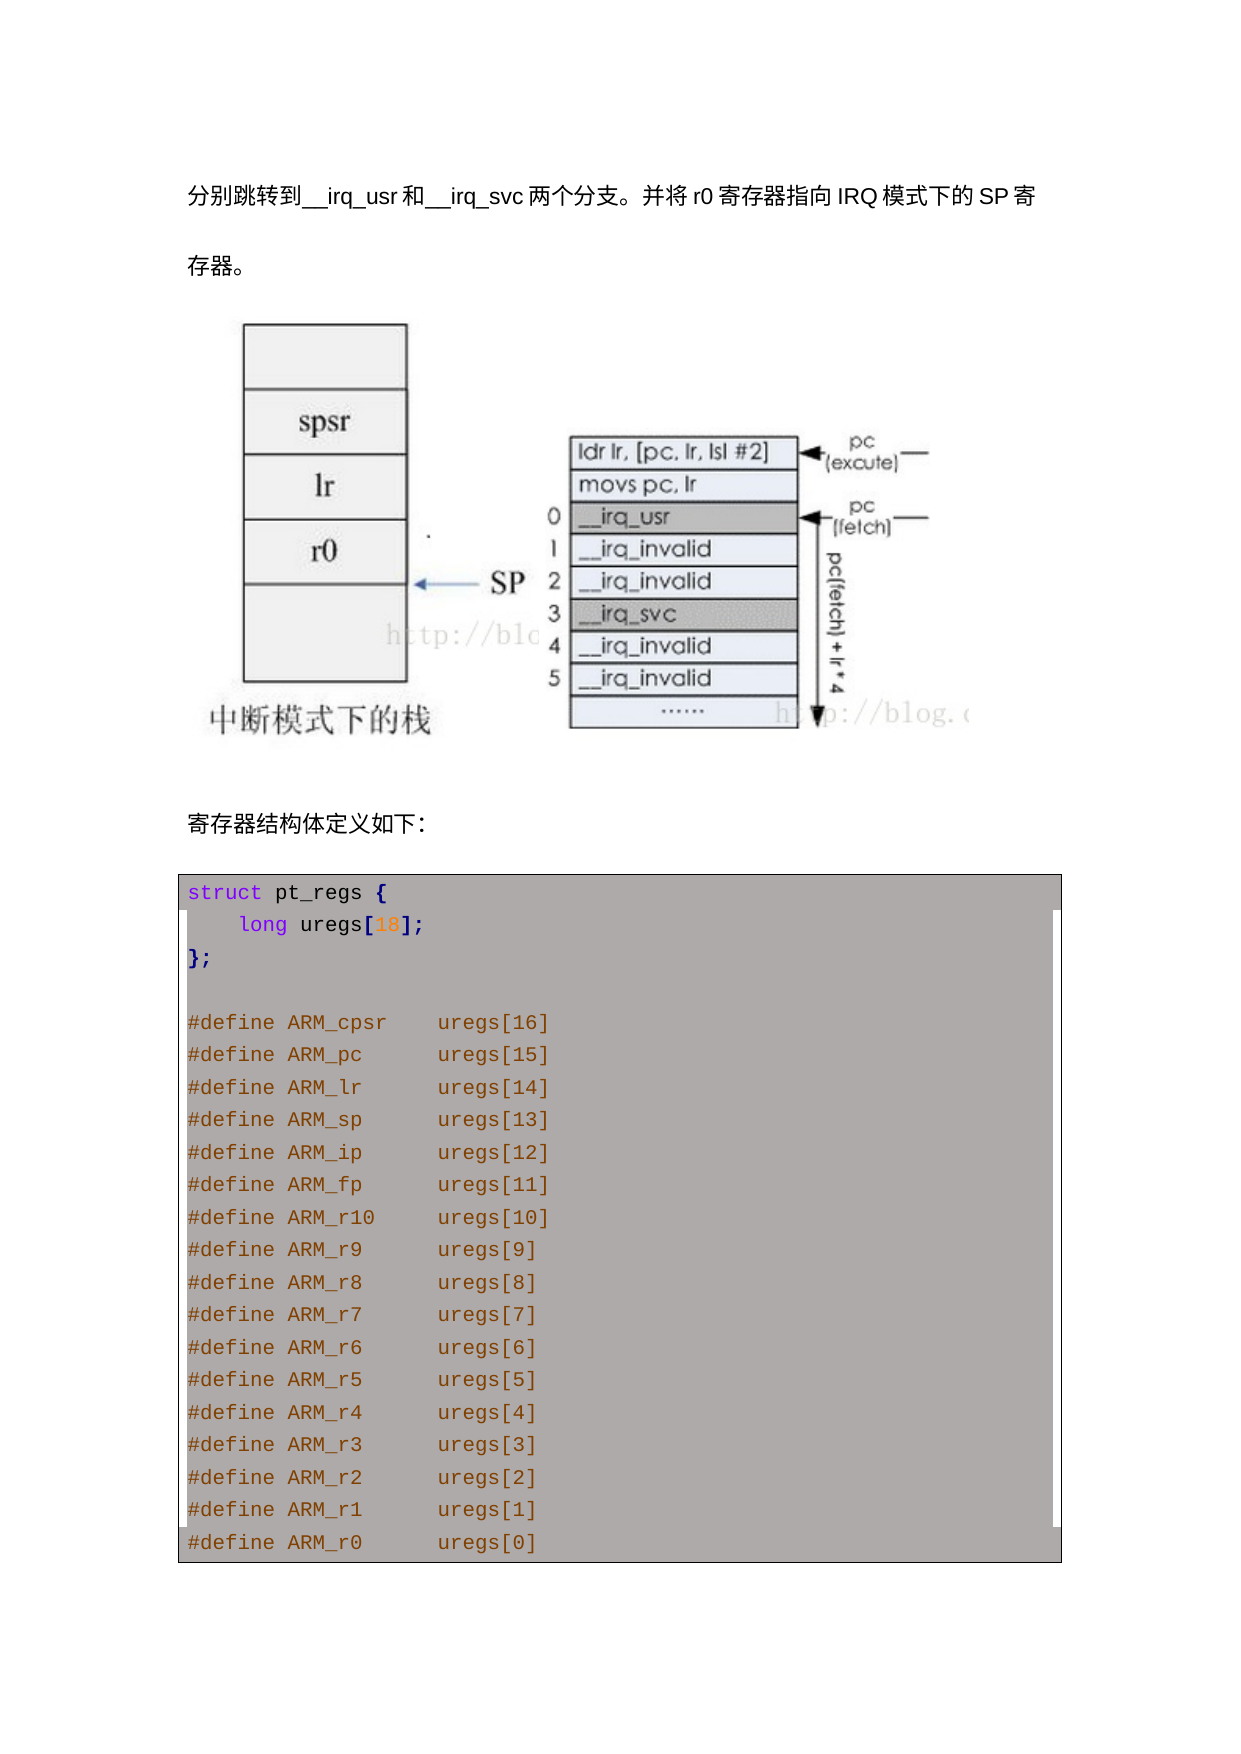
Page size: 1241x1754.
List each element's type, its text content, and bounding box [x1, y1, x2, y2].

text #define ARM_r1 uregs[1] [187, 1495, 1053, 1524]
text 寄存器结构体定义如下： [187, 790, 1053, 855]
text #define ARM_fp uregs[11] [187, 1170, 1053, 1202]
text long uregs[18]; [187, 910, 1053, 942]
text }; [187, 942, 1053, 975]
text #define ARM_r5 uregs[5] [187, 1365, 1053, 1397]
text #define ARM_r10 uregs[10] [187, 1202, 1053, 1235]
text #define ARM_lr uregs[14] [187, 1072, 1053, 1105]
text #define ARM_ip uregs[12] [187, 1137, 1053, 1170]
text #define ARM_r0 uregs[0] [179, 1524, 1061, 1562]
text #define ARM_cpsr uregs[16] [187, 1007, 1053, 1040]
text struct pt_regs { [179, 875, 1061, 910]
text #define ARM_r9 uregs[9] [187, 1235, 1053, 1267]
text #define ARM_r8 uregs[8] [187, 1267, 1053, 1300]
text #define ARM_r6 uregs[6] [187, 1332, 1053, 1365]
text #define ARM_r4 uregs[4] [187, 1397, 1053, 1430]
text #define ARM_sp uregs[13] [187, 1105, 1053, 1137]
picture [187, 316, 539, 754]
text #define ARM_r2 uregs[2] [187, 1462, 1053, 1495]
text #define ARM_r7 uregs[7] [187, 1300, 1053, 1332]
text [187, 162, 1053, 297]
text #define ARM_r3 uregs[3] [187, 1430, 1053, 1462]
picture [545, 425, 969, 754]
text #define ARM_pc uregs[15] [187, 1040, 1053, 1072]
